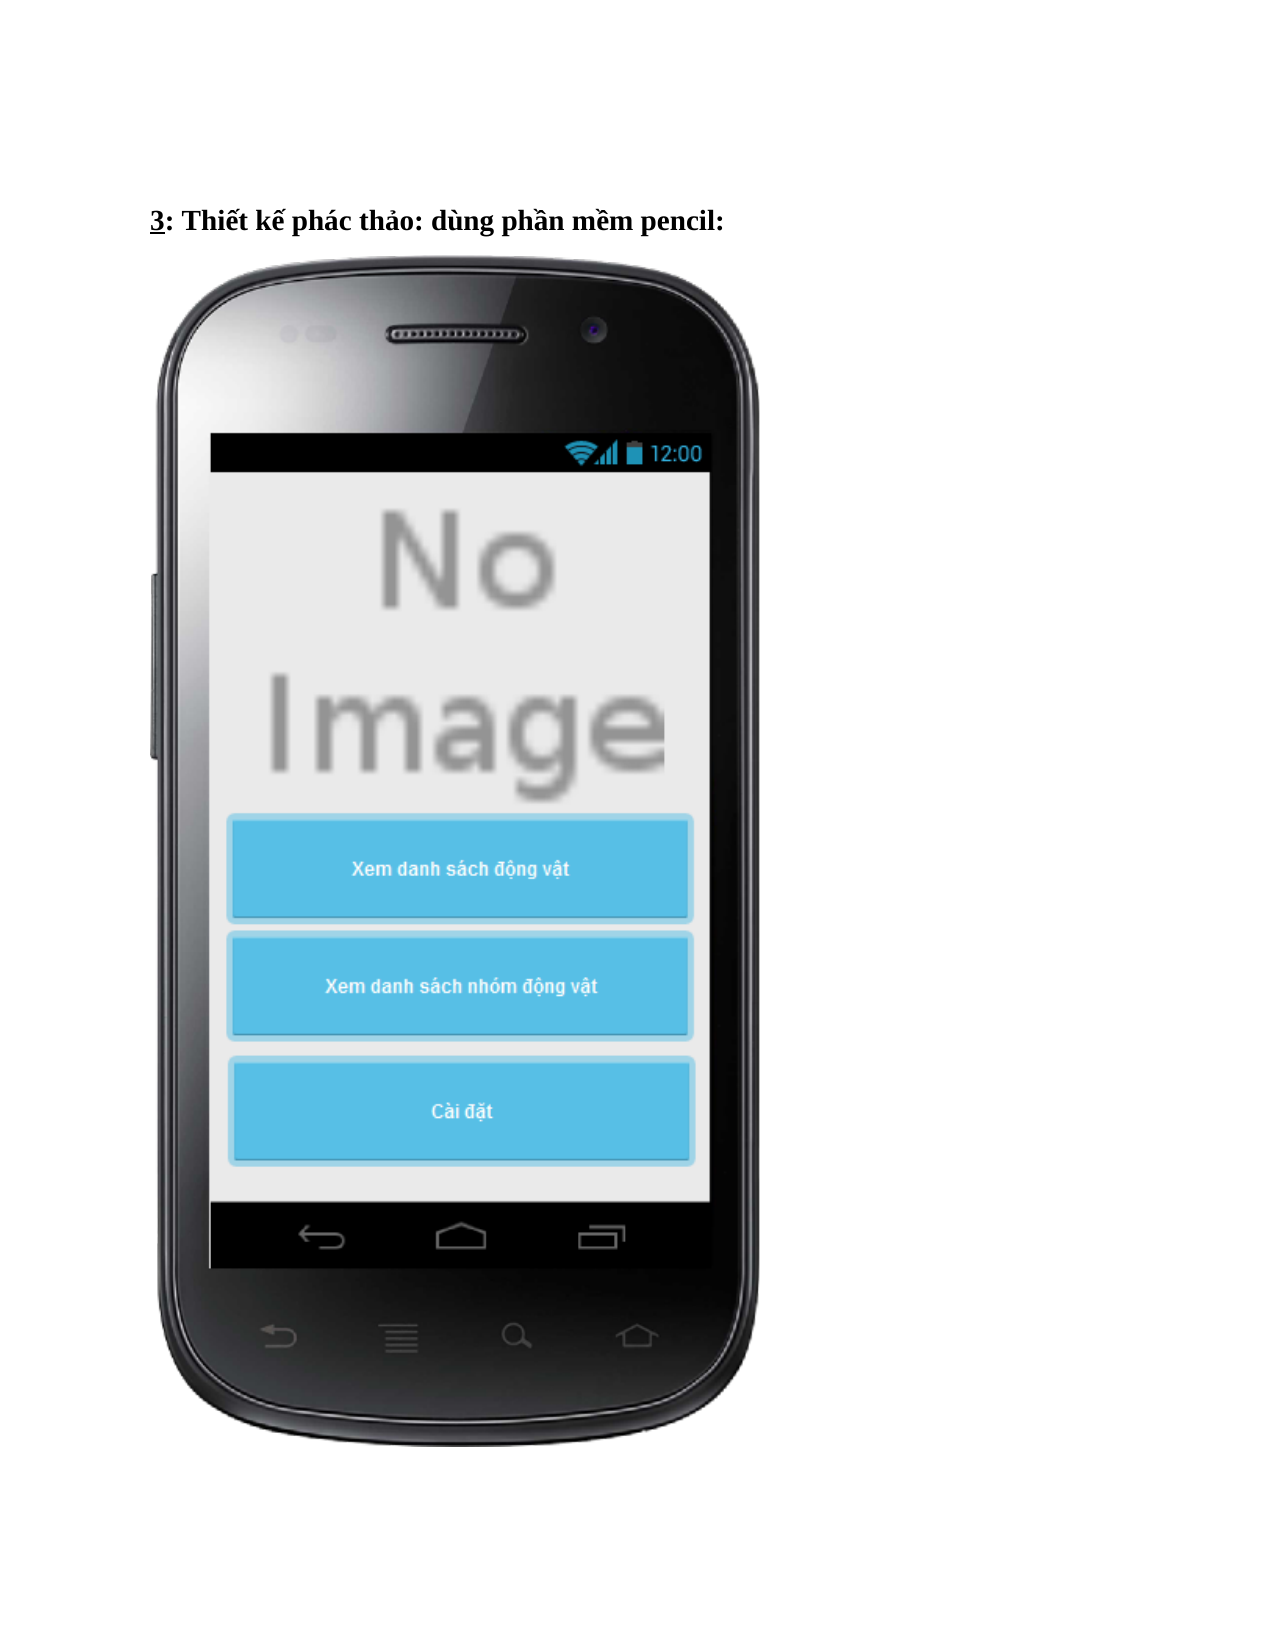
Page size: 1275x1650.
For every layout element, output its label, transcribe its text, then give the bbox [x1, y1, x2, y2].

text 3: Thiết kế phác thảo: dùng phần mềm pencil: [150, 203, 1125, 236]
picture [150, 255, 760, 1447]
